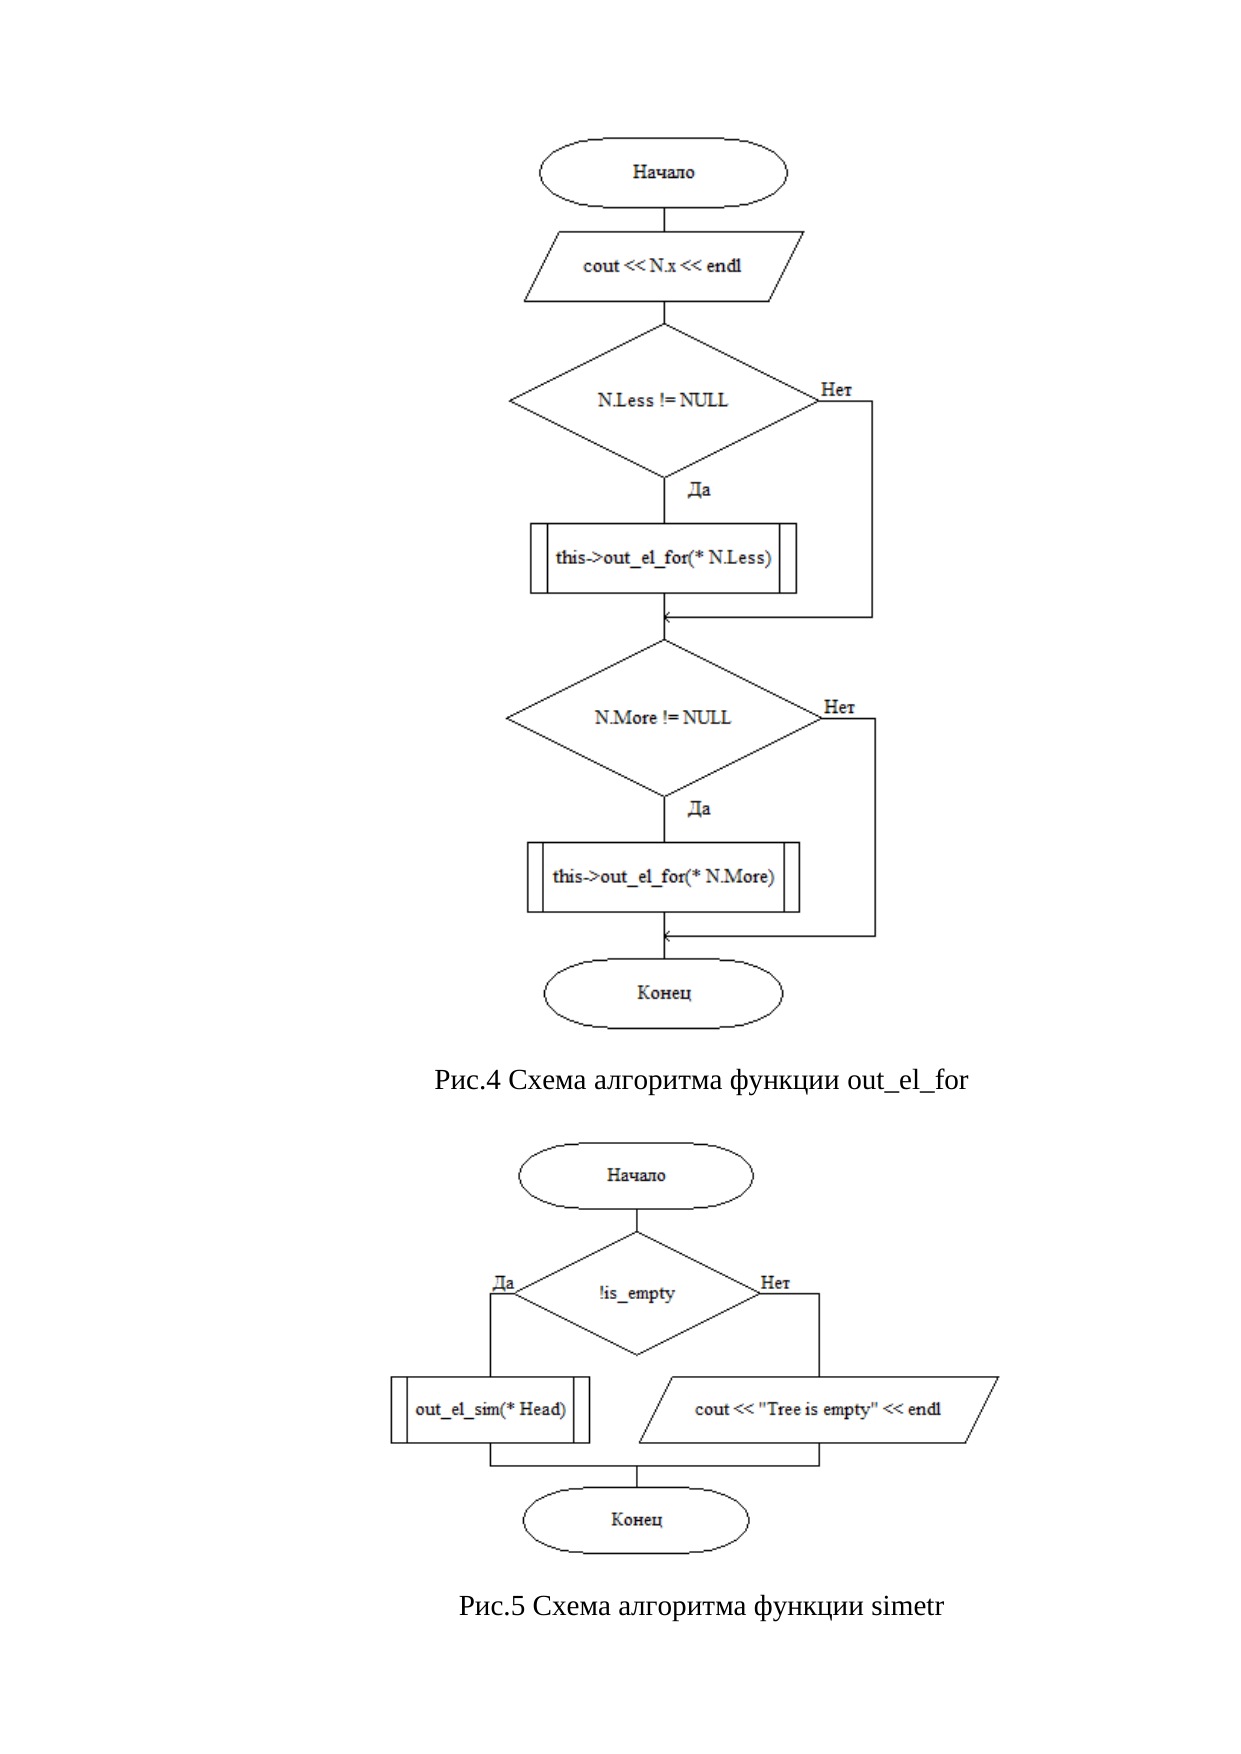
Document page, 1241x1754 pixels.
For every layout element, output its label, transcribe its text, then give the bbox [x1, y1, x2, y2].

text Рис.4 Схема алгоритма функции out_el_for [177, 1062, 1152, 1096]
picture [388, 1121, 1014, 1563]
picture [500, 118, 902, 1037]
text Рис.5 Схема алгоритма функции simetr [177, 1588, 1152, 1621]
